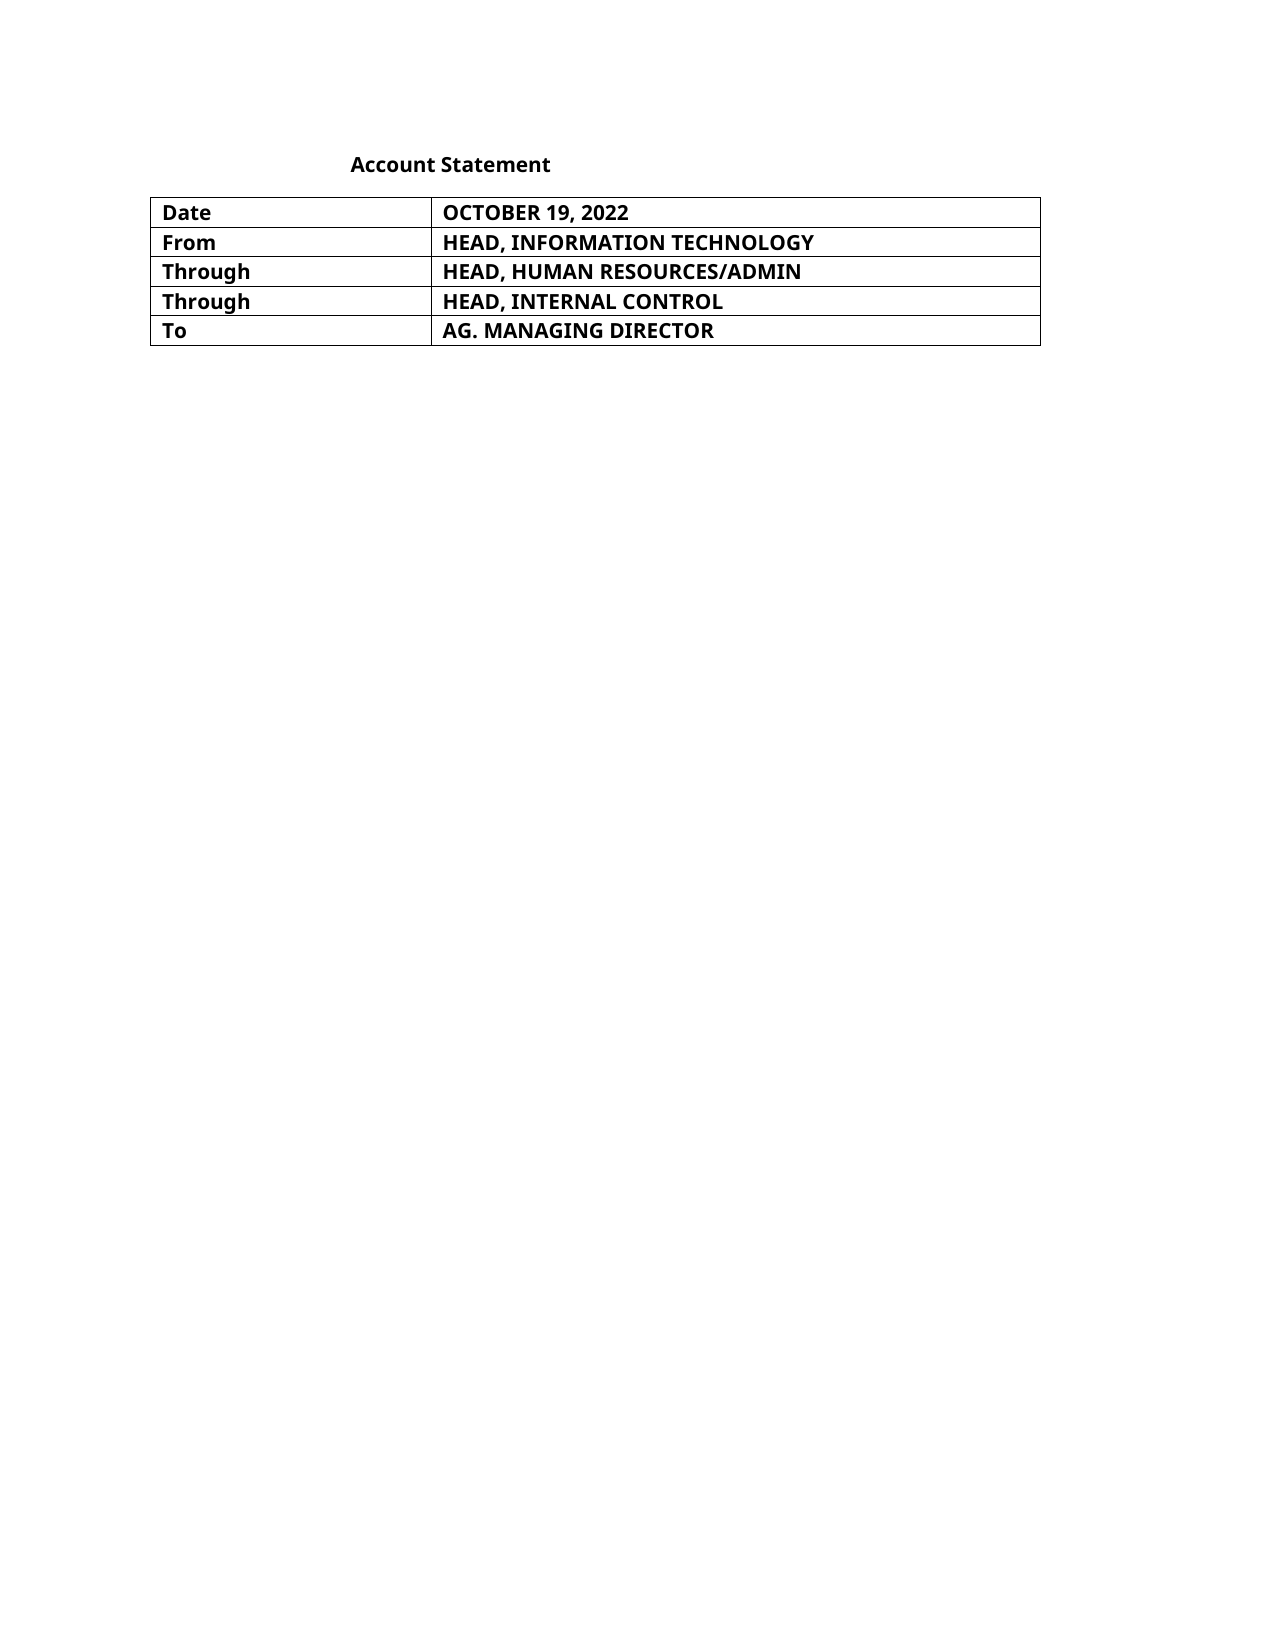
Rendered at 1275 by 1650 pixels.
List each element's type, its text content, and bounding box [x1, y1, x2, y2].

table_cell HEAD, INTERNAL CONTROL [432, 287, 1040, 315]
table_cell HEAD, INFORMATION TECHNOLOGY [432, 228, 1040, 256]
text Account Statement [150, 150, 1162, 178]
table_cell AG. MANAGING DIRECTOR [432, 316, 1040, 345]
table_header Date [151, 198, 431, 227]
table_cell From [151, 228, 431, 256]
table_cell To [151, 316, 431, 345]
table_cell Through [151, 257, 431, 286]
table_header OCTOBER 19, 2022 [432, 198, 1040, 227]
table_cell Through [151, 287, 431, 315]
table_cell HEAD, HUMAN RESOURCES/ADMIN [432, 257, 1040, 286]
